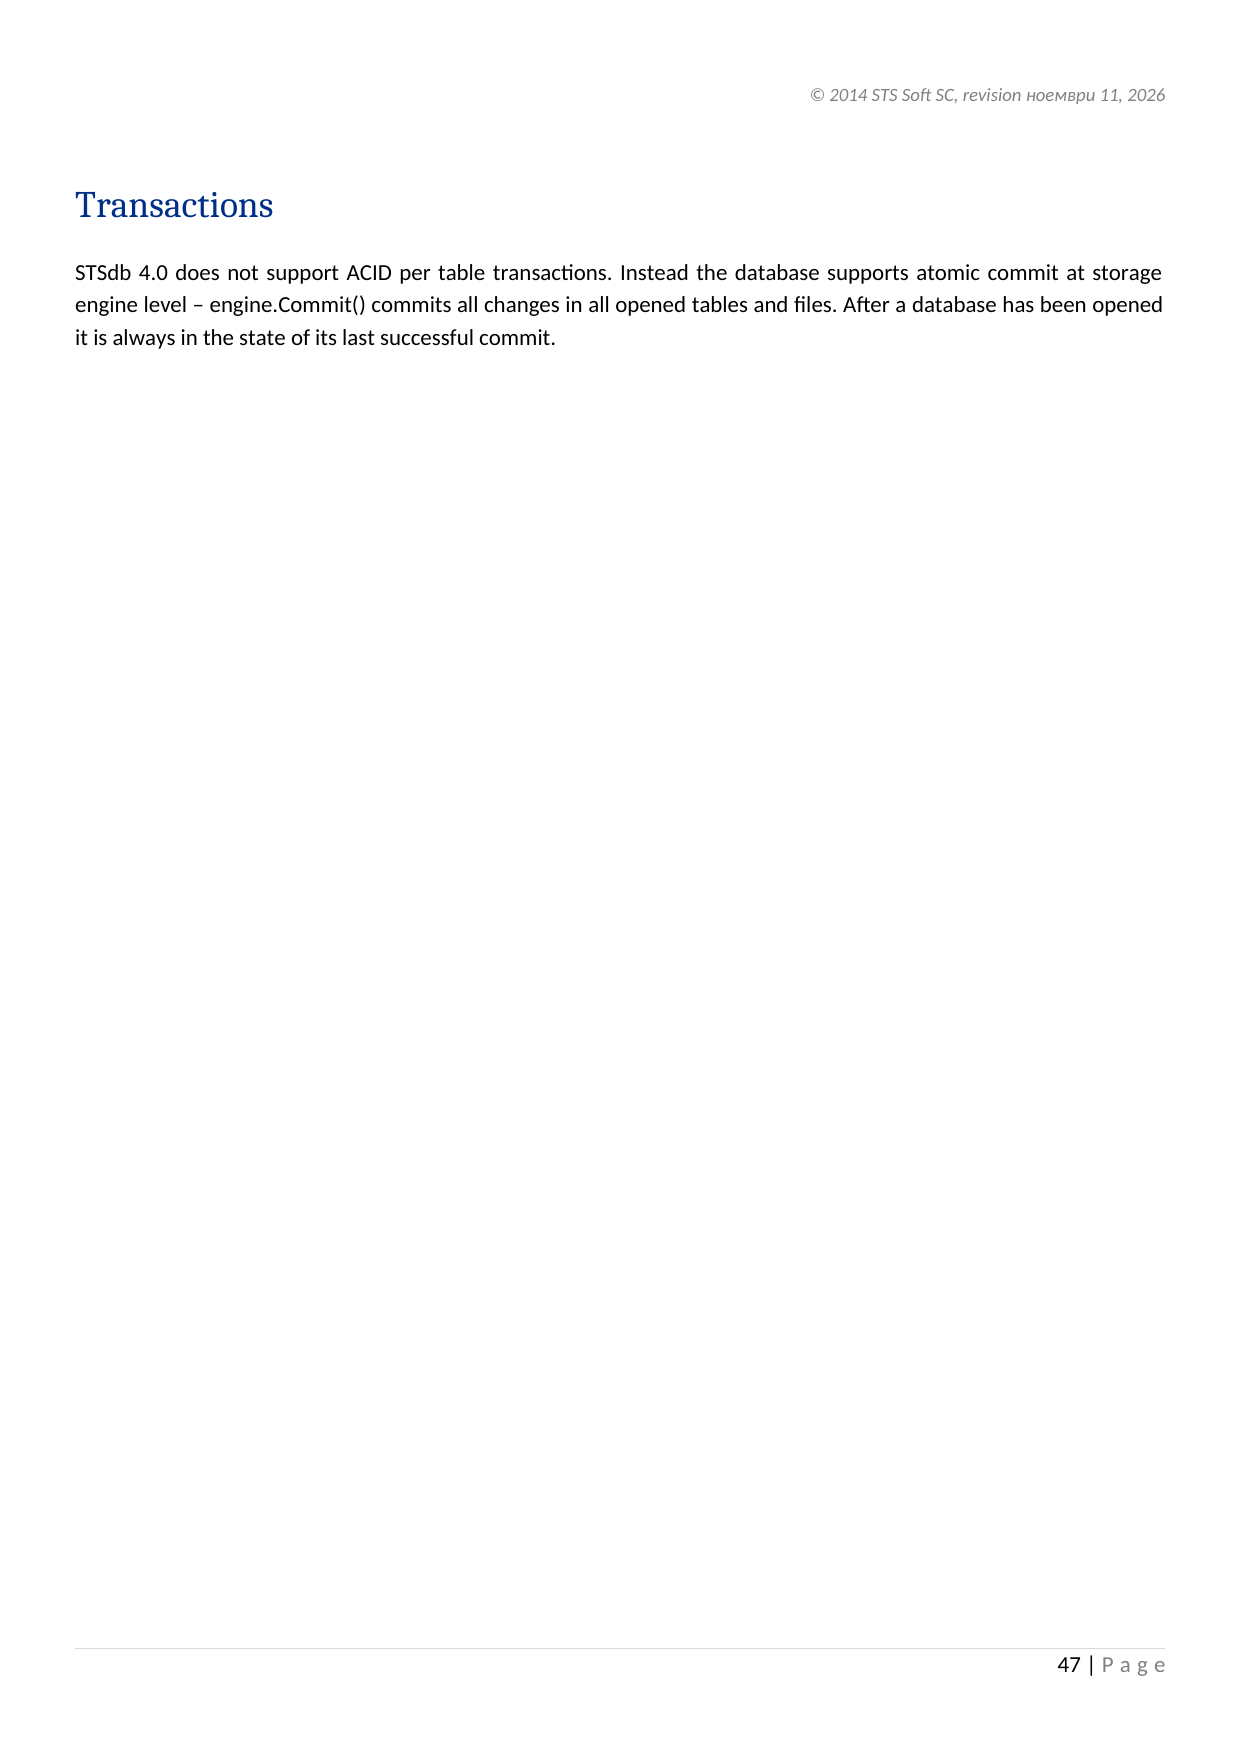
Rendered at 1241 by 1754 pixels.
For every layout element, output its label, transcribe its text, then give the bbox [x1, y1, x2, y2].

text STSdb 4.0 does not support ACID per table transactions. Instead the database supports atomic commit at storage engine level – engine.Commit() commits all changes in all opened tables and files. After a database has been opened it is always in the state of its last successful commit. [75, 258, 1165, 351]
subtitle Transactions [75, 184, 1165, 227]
